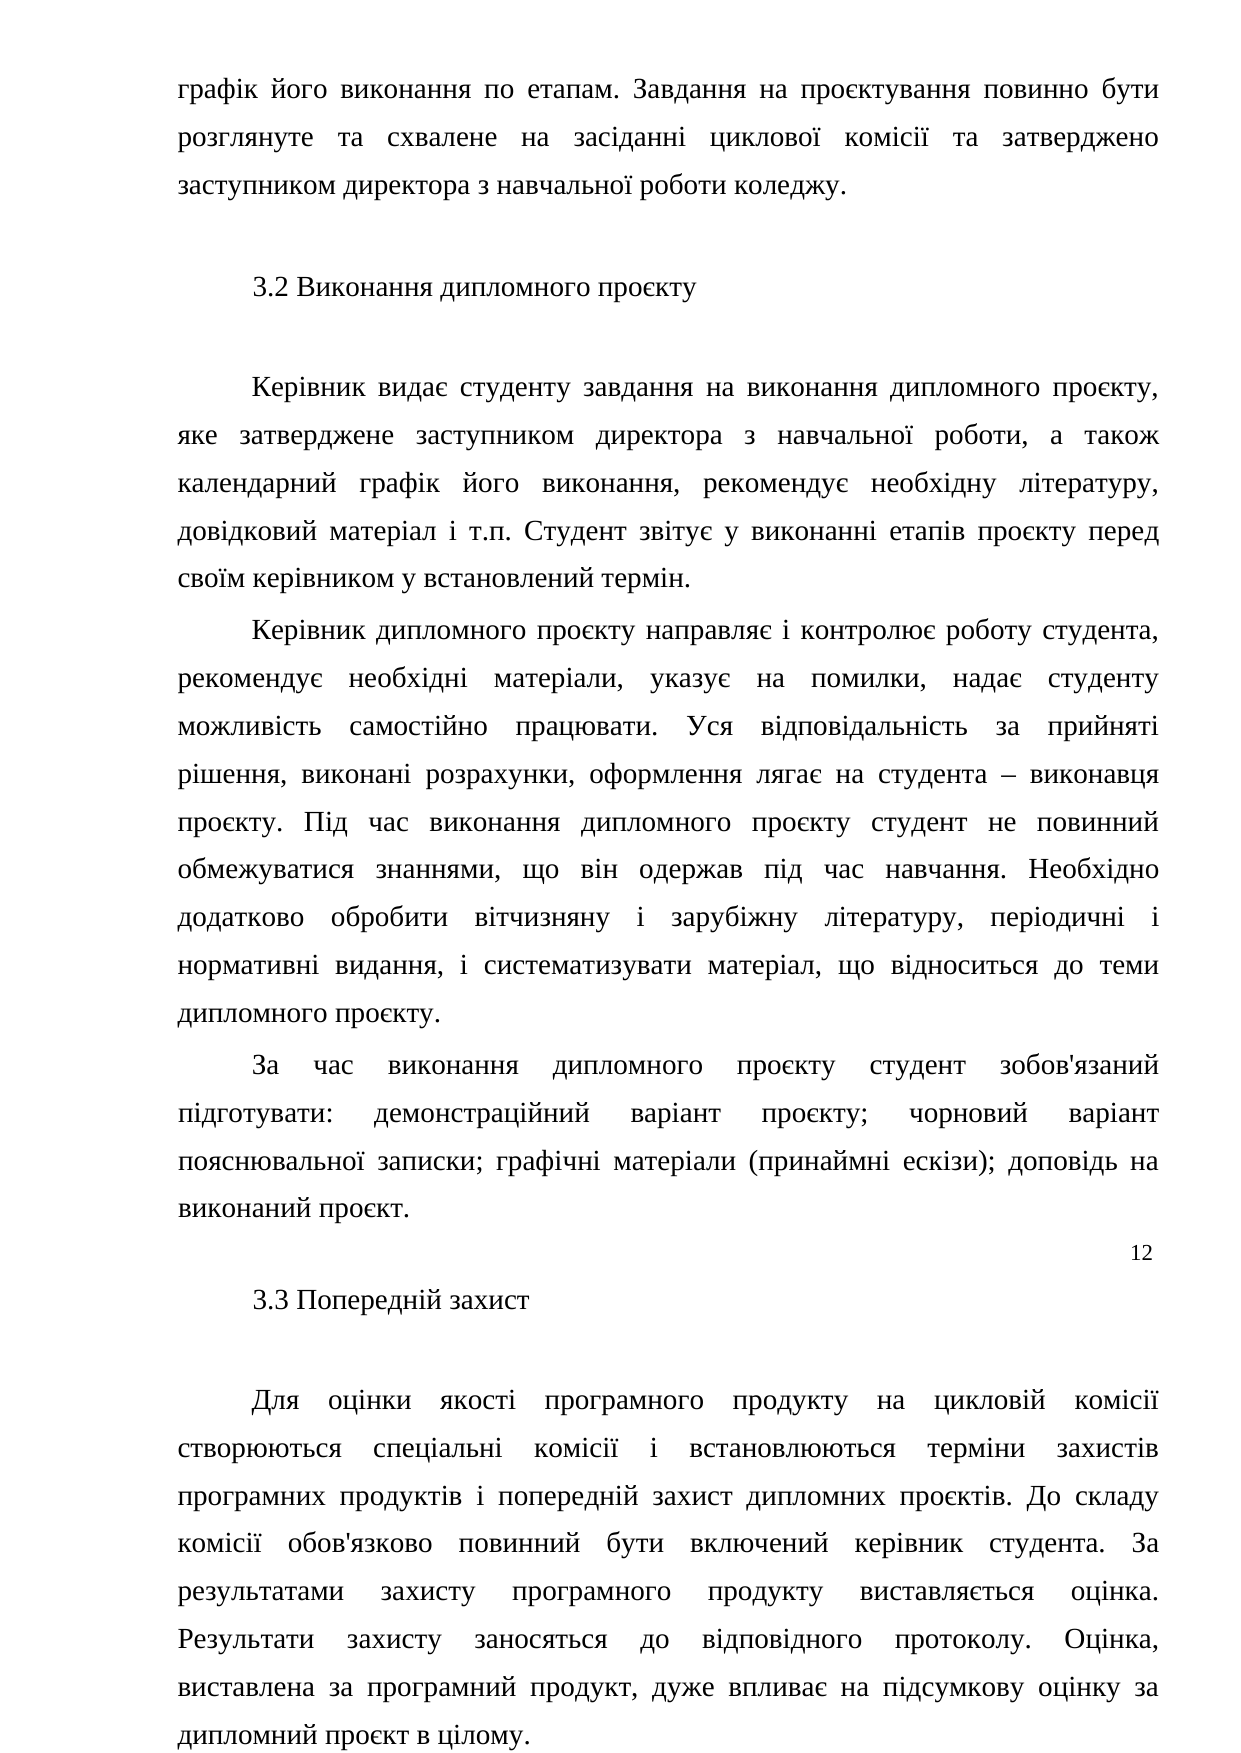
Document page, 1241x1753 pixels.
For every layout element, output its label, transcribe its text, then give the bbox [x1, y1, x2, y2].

text Для оцінки якості програмного продукту на цикловій комісії створюються спеціальні комісії і встановлюються терміни захистів програмних продуктів і попередній захист дипломних проєктів. До складу комісії обов'язково повинний бути включений керівник студента. За результатами захисту програмного продукту виставляється оцінка. Результати захисту заносяться до відповідного протоколу. Оцінка, виставлена за програмний продукт, дуже впливає на підсумкову оцінку за дипломний проєкт в цілому. [177, 1382, 1160, 1751]
text 12 [0, 1238, 1153, 1265]
text За час виконання дипломного проєкту студент зобов'язаний підготувати: демонстраційний варіант проєкту; чорновий варіант пояснювальної записки; графічні матеріали (принаймні ескізи); доповідь на виконаний проєкт. [178, 1047, 1160, 1224]
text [177, 71, 1160, 201]
text 3.2 Виконання дипломного проєкту [252, 269, 1174, 303]
text 3.3 Попередній захист [252, 1282, 1174, 1315]
text Керівник дипломного проєкту направляє і контролює роботу студента, рекомендує необхідні матеріали, указує на помилки, надає студенту можливість самостійно працювати. Уся відповідальність за прийняті рішення, виконані розрахунки, оформлення лягає на студента – виконавця проєкту. Під час виконання дипломного проєкту студент не повинний обмежуватися знаннями, що він одержав під час навчання. Необхідно додатково обробити вітчизняну і зарубіжну літературу, періодичні і нормативні видання, і систематизувати матеріал, що відноситься до теми дипломного проєкту. [177, 612, 1160, 1029]
text Керівник видає студенту завдання на виконання дипломного проєкту, яке затверджене заступником директора з навчальної роботи, а також календарний графік його виконання, рекомендує необхідну літературу, довідковий матеріал і т.п. Студент звітує у виконанні етапів проєкту перед своїм керівником у встановлений термін. [177, 369, 1160, 594]
